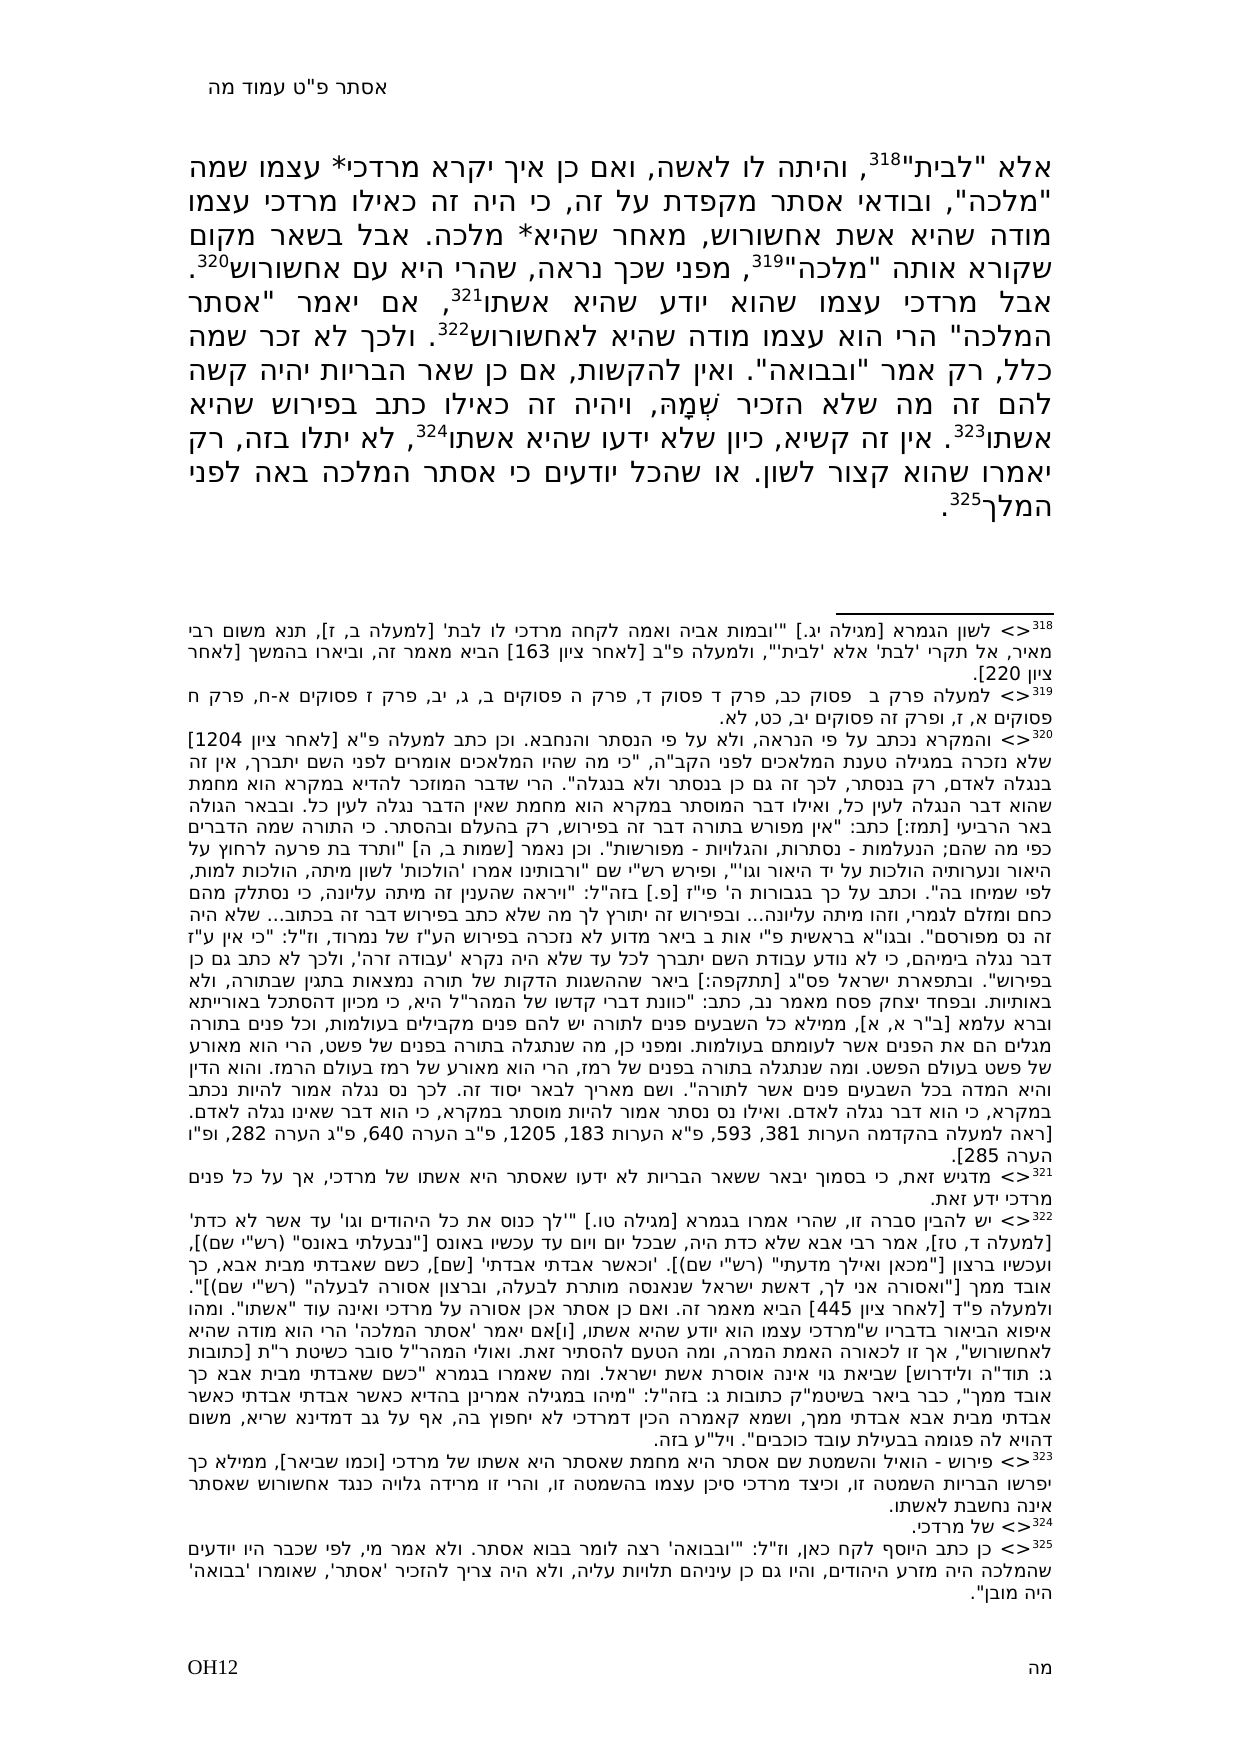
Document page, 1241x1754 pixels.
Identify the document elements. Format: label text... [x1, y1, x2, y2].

text #"ובבואה לפני= המלך וגו'" (פסוק כה). כל זה כתב מרדכי לעיל (פסוק כ) "ויכתוב מרדכי את הדברים האלה וגו' ובבואה לפני המלך". והיה לו להזכיר שְׁמָהּ לומר "ובבואה אסתר המלכה וגו'", רק שלא רצה להזכיר את שמה בפירוש, כי אם כתב "אסתר" ולא כתב "המלכה אסתר", הרי זה בזיון לה נגד האומות שלא זכר שמה שהיא מלכה. ואם יאמר "אסתר המלכה", והרי אמרו (מגילה יג.) אין "לבת" (למעלה ב, ז) אלא "לבית", והיתה לו לאשה, ואם כן איך יקרא מרדכי* עצמו שמה "מלכה", ובודאי אסתר מקפדת על זה, כי היה זה כאילו מרדכי עצמו מודה שהיא אשת אחשורוש, מאחר שהיא* מלכה. אבל בשאר מקום שקורא אותה "מלכה", מפני שכך נראה, שהרי היא עם אחשורוש. אבל מרדכי עצמו שהוא יודע שהיא אשתו, אם יאמר "אסתר המלכה" הרי הוא עצמו מודה שהיא לאחשורוש. ולכך לא זכר שמה כלל, רק אמר "ובבואה". ואין להקשות, אם כן שאר הבריות יהיה קשה להם זה מה שלא הזכיר שְׁמָהּ, ויהיה זה כאילו כתב בפירוש שהיא אשתו. אין זה קשיא, כיון שלא ידעו שהיא אשתו, לא יתלו בזה, רק יאמרו שהוא קצור לשון. או שהכל יודעים כי אסתר המלכה באה לפני המלך. [187, 150, 1053, 523]
